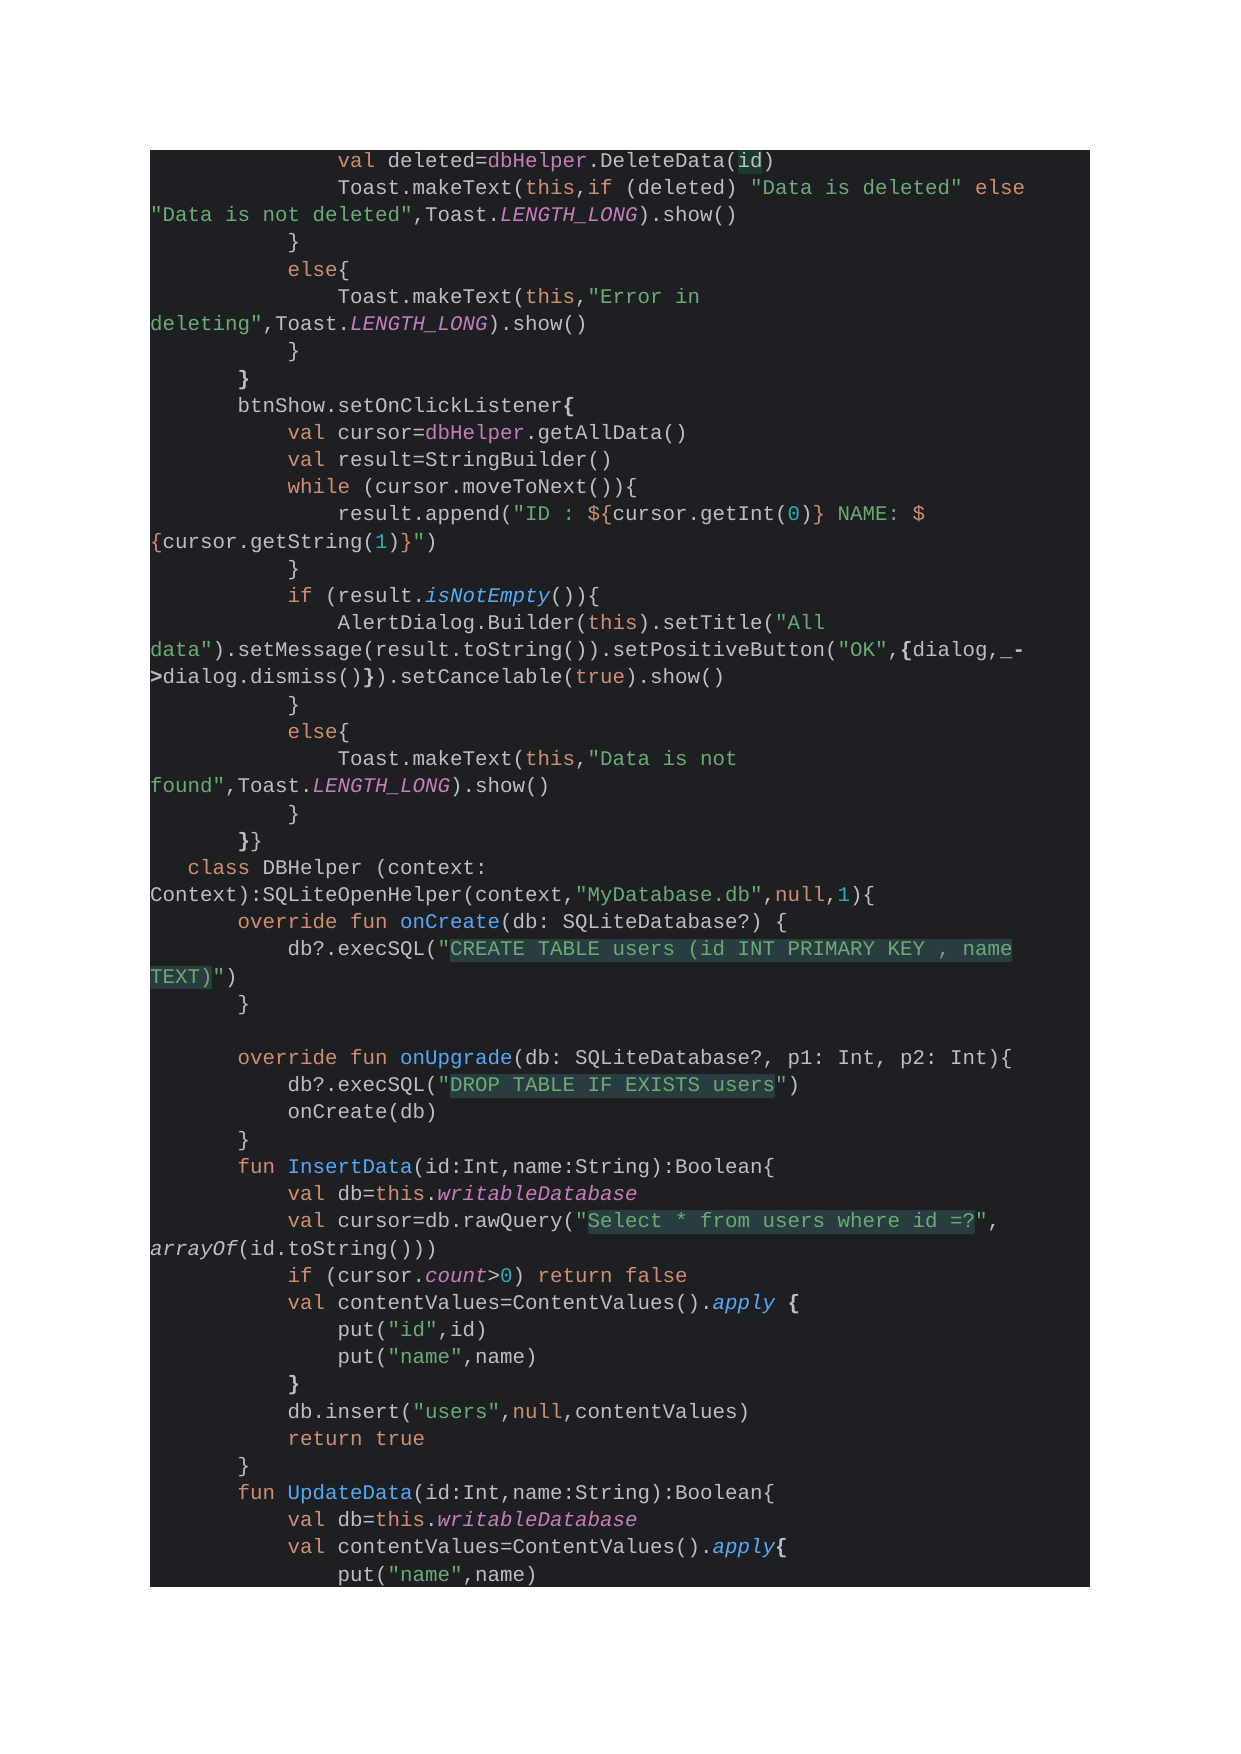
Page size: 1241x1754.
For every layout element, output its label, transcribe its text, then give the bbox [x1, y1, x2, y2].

text val deleted=dbHelper.DeleteData(id) [150, 150, 738, 174]
text } [150, 694, 1090, 717]
text fun InsertData(id:Int,name:String):Boolean{ [150, 1156, 1090, 1179]
text else{ [150, 259, 1090, 282]
text db?.execSQL("DROP TABLE IF EXISTS users") [775, 1074, 1090, 1098]
text put("name",name) [150, 1346, 1090, 1370]
text val cursor=dbHelper.getAllData() [150, 422, 1090, 446]
text val contentValues=ContentValues().apply{ [150, 1537, 1090, 1560]
text val deleted=dbHelper.DeleteData(id) [762, 150, 1090, 174]
text put("name",name) [150, 1564, 1090, 1587]
text }} [150, 830, 1090, 853]
text } [150, 558, 1090, 581]
text db.insert("users",null,contentValues) [150, 1401, 1090, 1424]
text } [150, 802, 1090, 826]
text Toast.makeText(this,"Data is not found",Toast.LENGTH_LONG).show() [150, 748, 1090, 799]
text val contentValues=ContentValues().apply { [150, 1292, 1090, 1316]
text else{ [150, 721, 1090, 744]
text onCreate(db) [150, 1102, 1090, 1125]
text } [150, 993, 1090, 1016]
text override fun onUpgrade(db: SQLiteDatabase?, p1: Int, p2: Int){ [150, 1047, 1090, 1071]
text } [150, 1455, 1090, 1479]
text if (cursor.count>0) return false [150, 1265, 1090, 1288]
text } [150, 340, 1090, 364]
text while (cursor.moveToNext()){ [150, 476, 1090, 500]
text } [150, 232, 1090, 255]
text val result=StringBuilder() [150, 449, 1090, 473]
text val db=this.writableDatabase [150, 1509, 1090, 1533]
text db?.execSQL("CREATE TABLE users (id INT PRIMARY KEY , name TEXT)") [150, 938, 1090, 989]
text } [150, 1373, 1090, 1397]
text result.append("ID : ${cursor.getInt(0)} NAME: ${cursor.getString(1)}") [150, 503, 1090, 554]
text return true [150, 1428, 1090, 1451]
text class DBHelper (context: Context):SQLiteOpenHelper(context,"MyDatabase.db",null,1){ [150, 857, 1090, 908]
text Toast.makeText(this,"Error in deleting",Toast.LENGTH_LONG).show() [150, 286, 1090, 337]
text } [150, 1129, 1090, 1152]
text val db=this.writableDatabase [150, 1183, 1090, 1207]
text put("id",id) [150, 1319, 1090, 1343]
text btnShow.setOnClickListener{ [150, 395, 1090, 418]
text override fun onCreate(db: SQLiteDatabase?) { [150, 911, 1090, 935]
text if (result.isNotEmpty()){ [150, 585, 1090, 609]
text Toast.makeText(this,if (deleted) "Data is deleted" else "Data is not deleted",Toast.LENGTH_LONG).show() [150, 177, 1090, 228]
text db?.execSQL("DROP TABLE IF EXISTS users") [150, 1074, 450, 1098]
text fun UpdateData(id:Int,name:String):Boolean{ [150, 1482, 1090, 1506]
text val cursor=db.rawQuery("Select * from users where id =?", arrayOf(id.toString())) [150, 1210, 1090, 1261]
text AlertDialog.Builder(this).setTitle("All data").setMessage(result.toString()).setPositiveButton("OK",{dialog,_->dialog.dismiss()}).setCancelable(true).show() [150, 612, 1090, 690]
text } [150, 367, 1090, 391]
